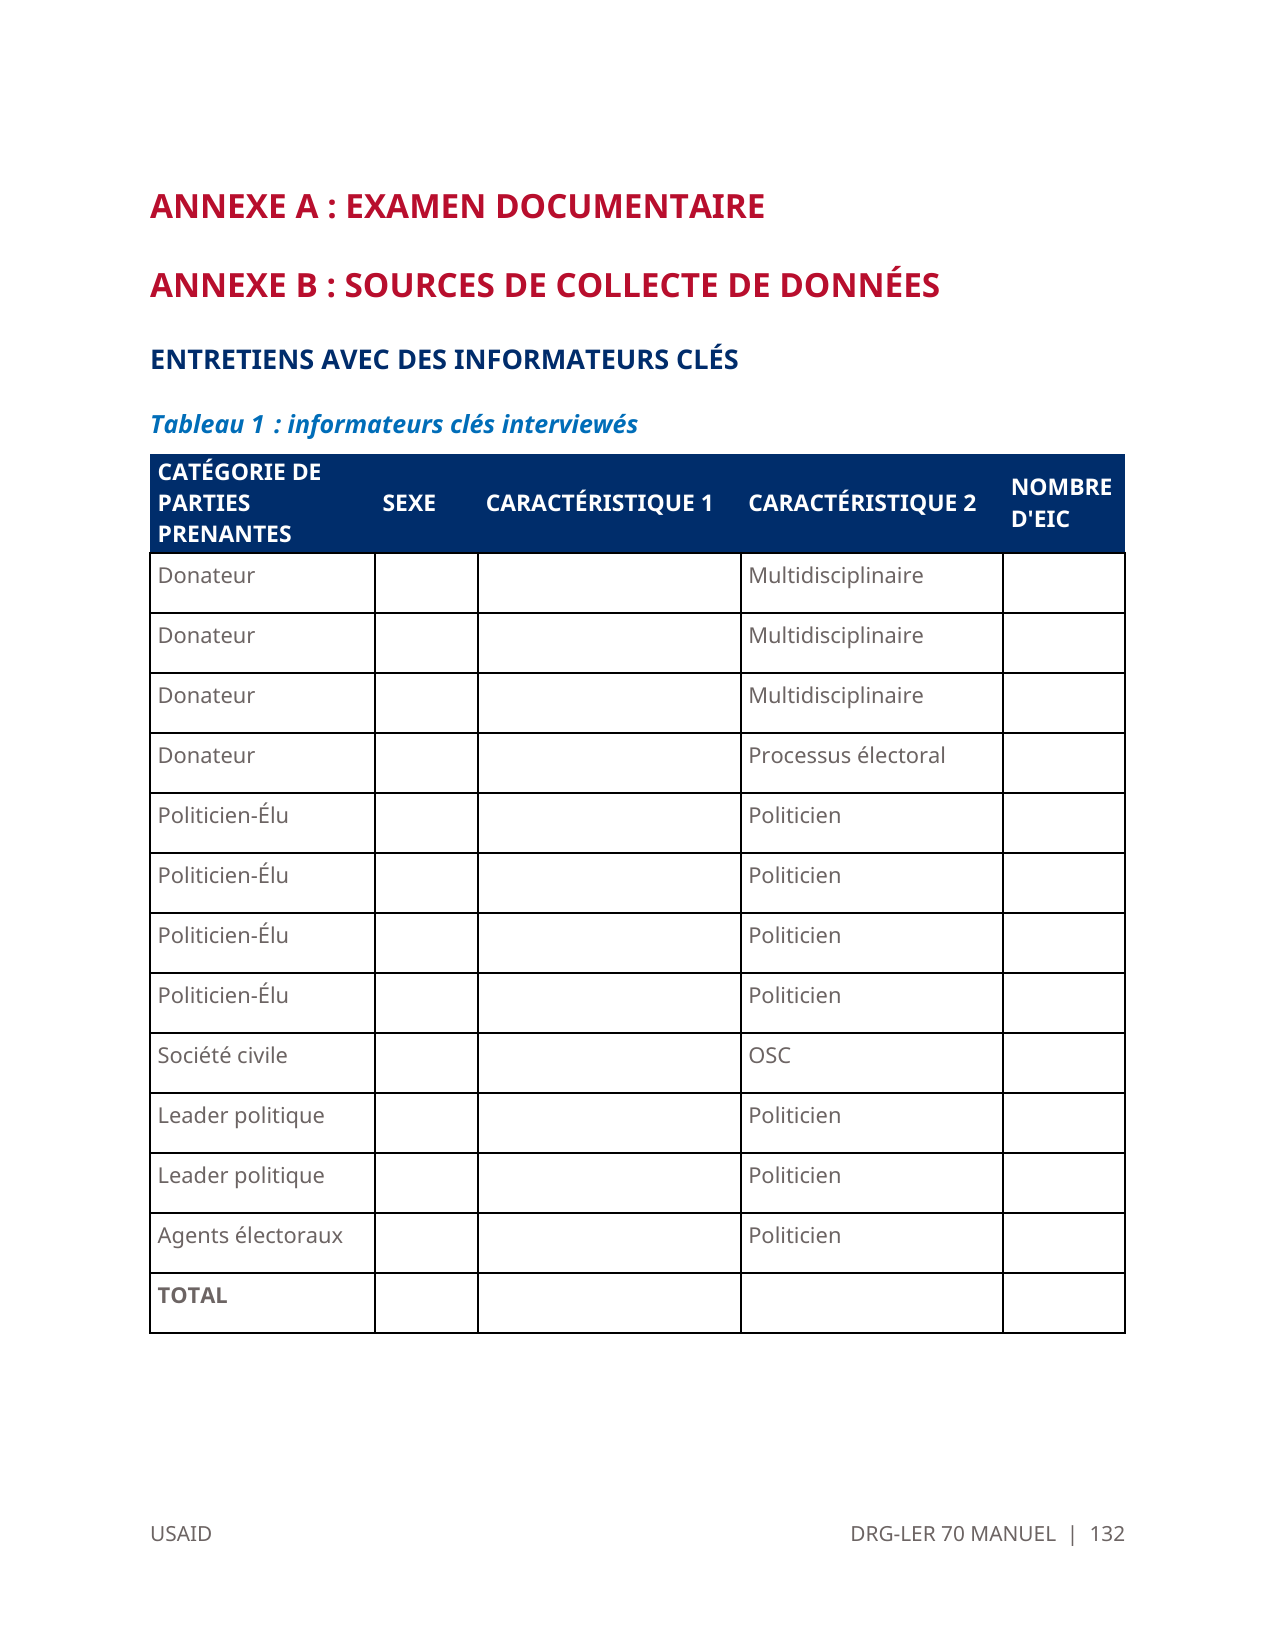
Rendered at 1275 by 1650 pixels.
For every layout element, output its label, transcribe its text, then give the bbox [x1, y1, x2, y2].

table_cell [1004, 914, 1124, 972]
table_cell [376, 1154, 477, 1212]
table_cell [1004, 554, 1124, 612]
table_cell [479, 1154, 740, 1212]
table_cell [479, 854, 740, 912]
table_cell [479, 614, 740, 672]
table_cell [479, 1034, 740, 1092]
table_cell [1004, 974, 1124, 1032]
table_cell [1004, 674, 1124, 732]
table_cell Politicien [742, 794, 1002, 852]
table_header CARACTÉRISTIQUE 2 [741, 454, 1003, 552]
subtitle ANNEXE A : EXAMEN DOCUMENTAIRE [150, 183, 1125, 229]
table_cell Politicien [742, 1154, 1002, 1212]
table_cell Politicien [742, 1094, 1002, 1152]
table_cell [376, 674, 477, 732]
table_cell Agents électoraux [151, 1214, 374, 1272]
table_header CATÉGORIE DE PARTIES PRENANTES [150, 454, 375, 552]
table_cell [376, 1034, 477, 1092]
table_cell [376, 974, 477, 1032]
table_cell Donateur [151, 674, 374, 732]
table_cell [376, 1094, 477, 1152]
table_cell Leader politique [151, 1154, 374, 1212]
table_cell [376, 614, 477, 672]
table_cell Politicien-Élu [151, 914, 374, 972]
table_cell Société civile [151, 1034, 374, 1092]
table_cell Politicien [742, 854, 1002, 912]
table_cell Politicien [742, 914, 1002, 972]
table_cell [479, 794, 740, 852]
table_cell Politicien-Élu [151, 794, 374, 852]
table_header NOMBRE D'EIC [1003, 454, 1125, 552]
table_cell [479, 554, 740, 612]
table_cell [479, 1274, 740, 1332]
table_cell Donateur [151, 734, 374, 792]
table_cell TOTAL [151, 1274, 374, 1332]
table_cell [1004, 1274, 1124, 1332]
table_cell [479, 974, 740, 1032]
table_cell Politicien-Élu [151, 854, 374, 912]
table_cell Processus électoral [742, 734, 1002, 792]
table_cell [376, 1274, 477, 1332]
table_cell Multidisciplinaire [742, 554, 1002, 612]
table_cell [1004, 1214, 1124, 1272]
table_cell [376, 554, 477, 612]
table_cell OSC [742, 1034, 1002, 1092]
table_cell [479, 1094, 740, 1152]
table_cell [479, 734, 740, 792]
table_cell [1004, 1034, 1124, 1092]
table_cell [376, 914, 477, 972]
table_cell Multidisciplinaire [742, 614, 1002, 672]
table_cell Multidisciplinaire [742, 674, 1002, 732]
table_cell Donateur [151, 554, 374, 612]
table_cell [1004, 734, 1124, 792]
table_cell Politicien-Élu [151, 974, 374, 1032]
subtitle ANNEXE B : SOURCES DE COLLECTE DE DONNÉES [150, 262, 1125, 307]
table_cell [479, 914, 740, 972]
table_cell [376, 734, 477, 792]
table_header CARACTÉRISTIQUE 1 [478, 454, 741, 552]
title Tableau 1 : informateurs clés interviewés [150, 407, 1123, 441]
subtitle ENTRETIENS AVEC DES INFORMATEURS CLÉS [150, 341, 1123, 378]
table_cell [376, 854, 477, 912]
table_cell Politicien [742, 974, 1002, 1032]
table_cell [479, 674, 740, 732]
table_cell [1004, 1094, 1124, 1152]
table_cell [1004, 1154, 1124, 1212]
table_header SEXE [375, 454, 478, 552]
table_cell [1004, 854, 1124, 912]
table_cell Donateur [151, 614, 374, 672]
table_cell [376, 1214, 477, 1272]
table_cell [1004, 794, 1124, 852]
table_cell [479, 1214, 740, 1272]
table_cell [1004, 614, 1124, 672]
table_cell [742, 1274, 1002, 1332]
table_cell Leader politique [151, 1094, 374, 1152]
table_cell Politicien [742, 1214, 1002, 1272]
table_cell [376, 794, 477, 852]
